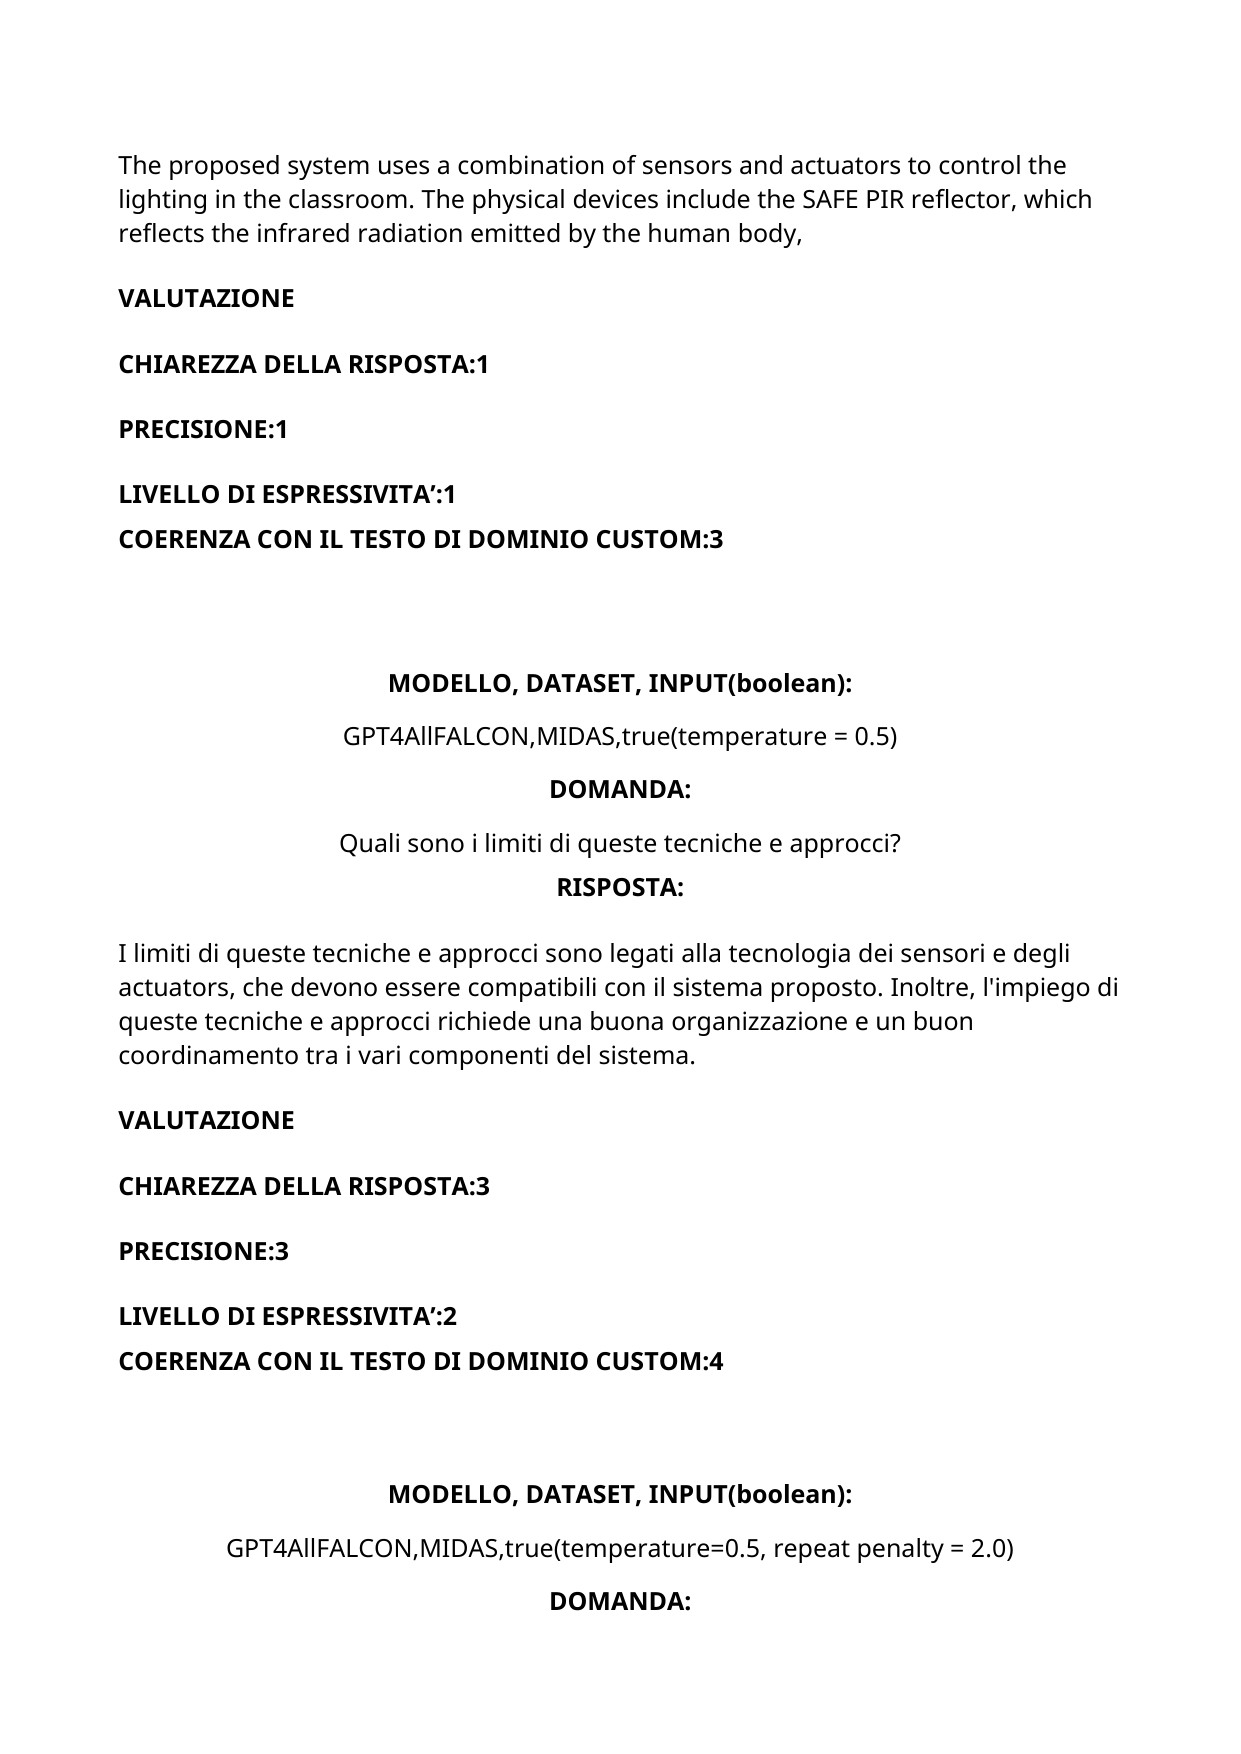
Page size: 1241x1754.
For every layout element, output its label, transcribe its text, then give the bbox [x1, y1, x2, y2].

text COERENZA CON IL TESTO DI DOMINIO CUSTOM:4 [118, 1343, 1122, 1377]
text LIVELLO DI ESPRESSIVITA’:1 [118, 477, 1122, 511]
text MODELLO, DATASET, INPUT(boolean): [118, 1477, 1122, 1511]
text I limiti di queste tecniche e approcci sono legati alla tecnologia dei sensori e degli actuators, che devono essere compatibili con il sistema proposto. Inoltre, l'impiego di queste tecniche e approcci richiede una buona organizzazione e un buon coordinamento tra i vari componenti del sistema. [118, 935, 1122, 1072]
text CHIAREZZA DELLA RISPOSTA:1 [118, 346, 1122, 380]
text DOMANDA: [118, 1584, 1122, 1618]
text VALUTAZIONE [118, 1103, 1122, 1137]
text Quali sono i limiti di queste tecniche e approcci? [118, 826, 1122, 860]
text GPT4AllFALCON,MIDAS,true(temperature=0.5, repeat penalty = 2.0) [118, 1530, 1122, 1564]
text GPT4AllFALCON,MIDAS,true(temperature = 0.5) [118, 719, 1122, 753]
text RISPOSTA: [118, 870, 1122, 904]
text DOMANDA: [118, 772, 1122, 806]
text PRECISIONE:1 [118, 412, 1122, 446]
text VALUTAZIONE [118, 281, 1122, 315]
text COERENZA CON IL TESTO DI DOMINIO CUSTOM:3 [118, 521, 1122, 556]
text LIVELLO DI ESPRESSIVITA’:2 [118, 1299, 1122, 1333]
text CHIAREZZA DELLA RISPOSTA:3 [118, 1168, 1122, 1202]
text MODELLO, DATASET, INPUT(boolean): [118, 665, 1122, 699]
text The proposed system uses a combination of sensors and actuators to control the lighting in the classroom. The physical devices include the SAFE PIR reflector, which reflects the infrared radiation emitted by the human body, [118, 148, 1122, 250]
text PRECISIONE:3 [118, 1233, 1122, 1268]
